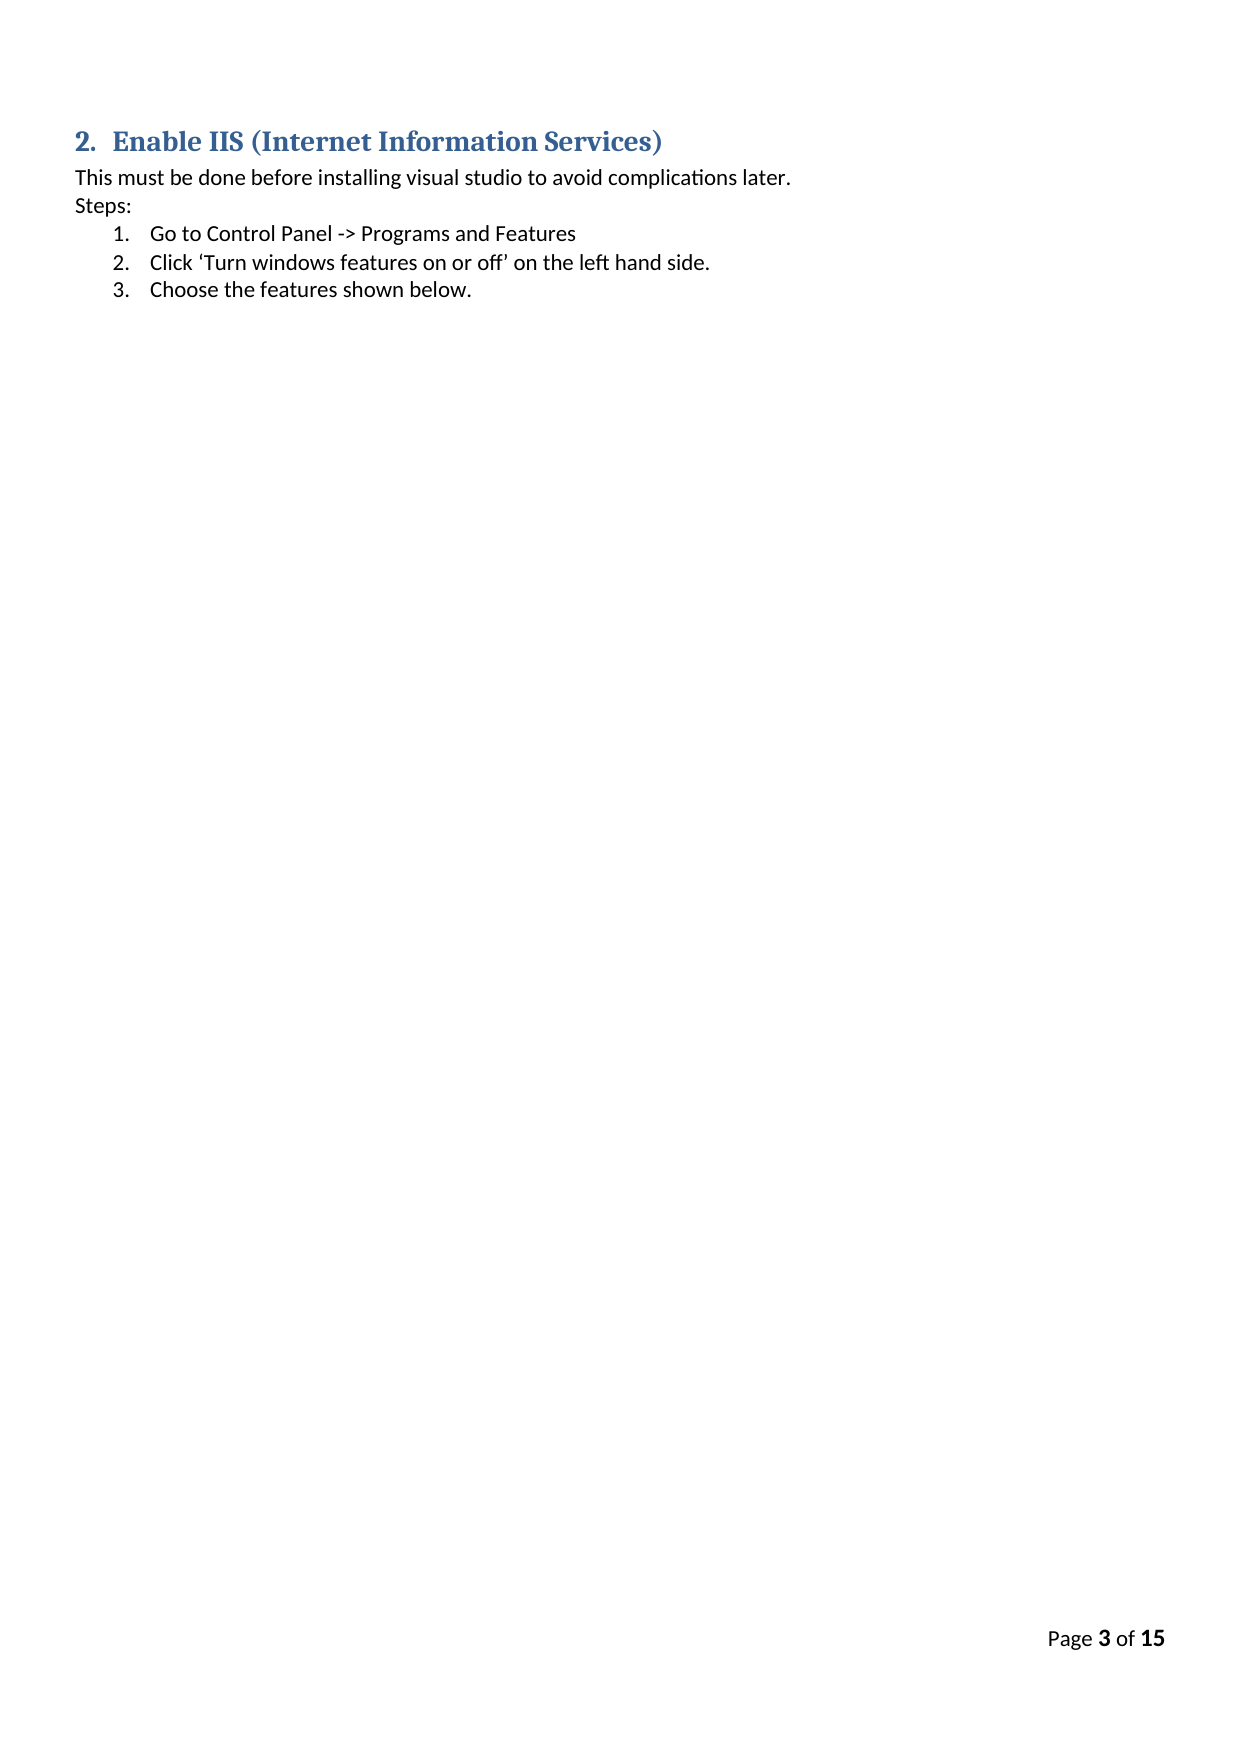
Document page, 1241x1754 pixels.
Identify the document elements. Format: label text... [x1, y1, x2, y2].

text Steps: [75, 192, 1165, 219]
list Choose the features shown below. [112, 276, 1165, 304]
list Go to Control Panel -> Programs and Features [112, 219, 1165, 248]
list Click ‘Turn windows features on or off’ on the left hand side. [112, 248, 1165, 276]
subtitle Enable IIS (Internet Information Services) [75, 125, 1165, 158]
text This must be done before installing visual studio to avoid complications later. [75, 163, 1165, 192]
